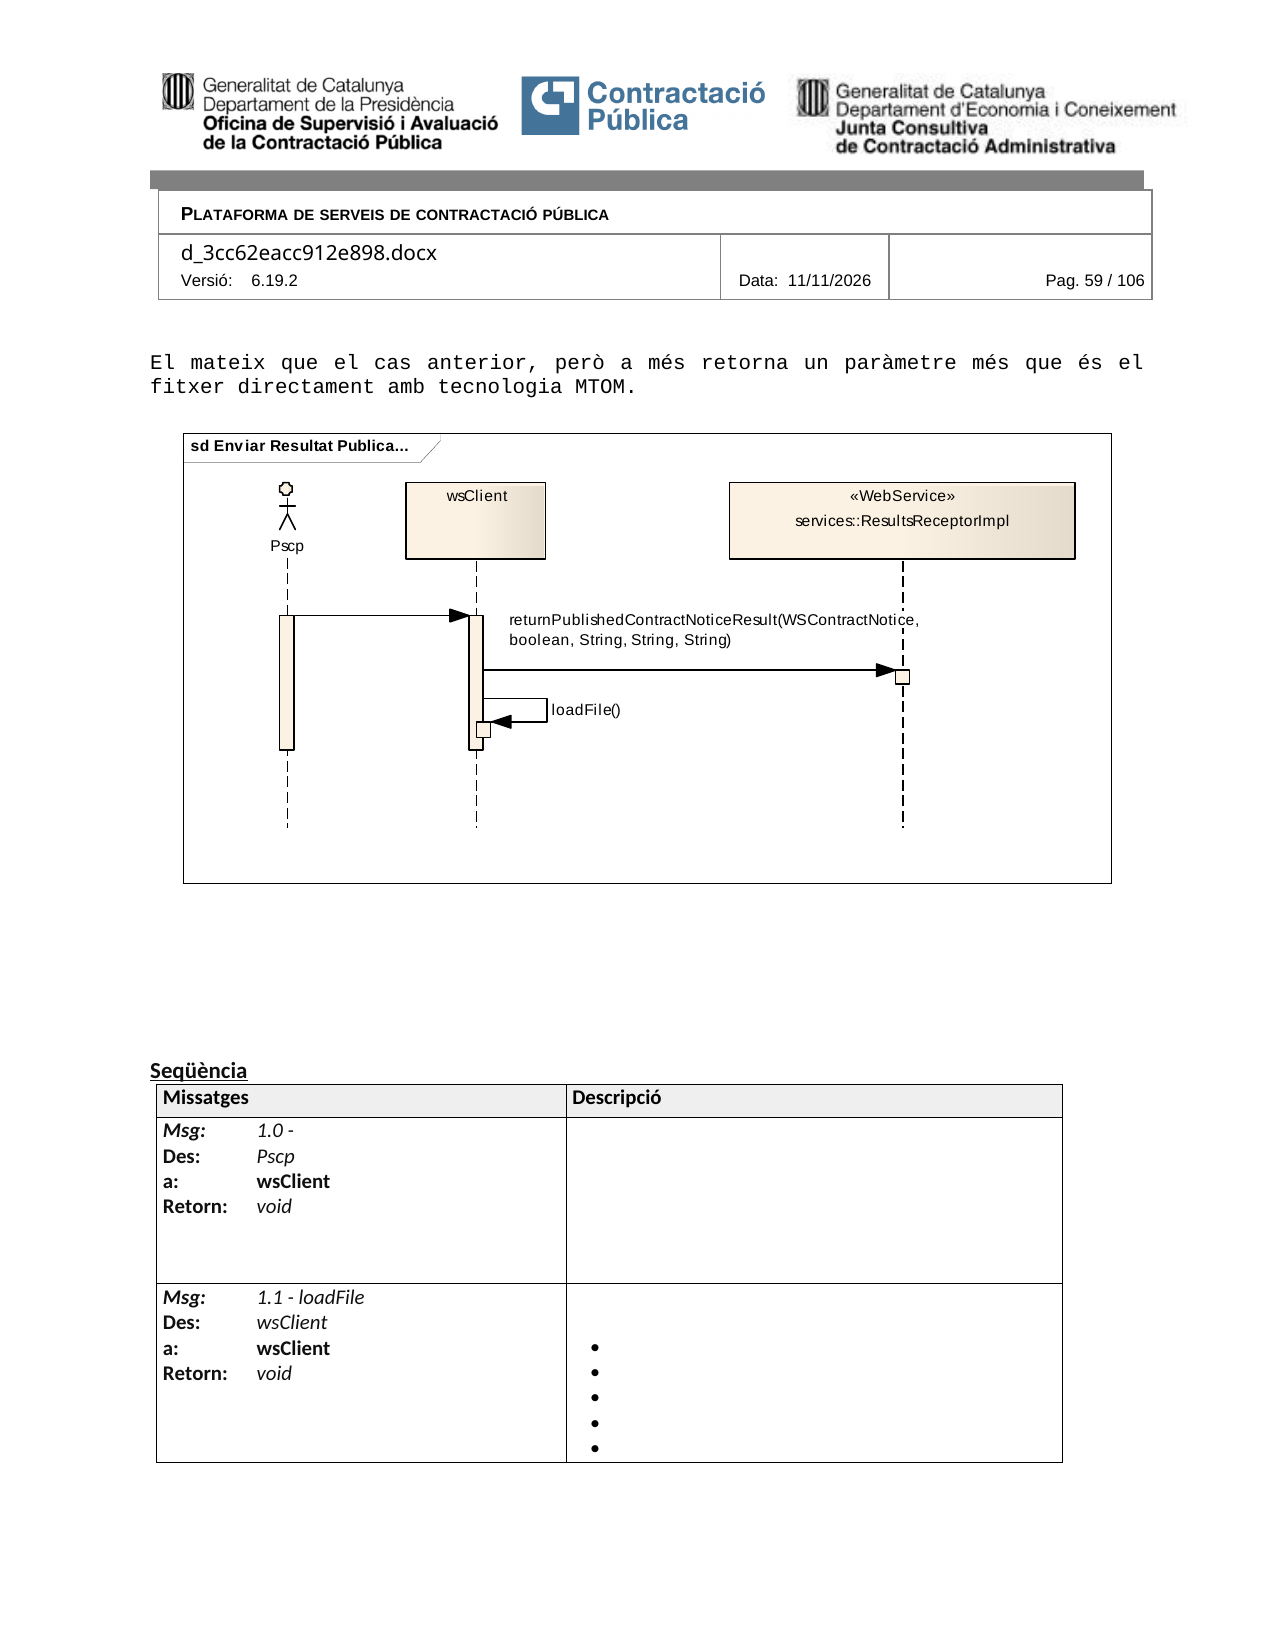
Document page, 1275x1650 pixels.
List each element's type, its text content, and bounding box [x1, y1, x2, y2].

picture [787, 73, 1189, 161]
table_cell Msg: 1.0 - Des: Pscp a: wsClient Paràms: Retorn: void [157, 1118, 566, 1283]
picture [521, 73, 765, 138]
table_cell [567, 1118, 1062, 1283]
table_header Descripció [567, 1085, 1062, 1117]
list Seqüència [150, 1056, 1144, 1084]
picture [161, 73, 499, 150]
table_cell Msg: 1.1 - loadFile Des: wsClient a: wsClient Paràms: Retorn: void [157, 1284, 566, 1462]
table_header Missatges [157, 1085, 566, 1117]
text El mateix que el cas anterior, però a més retorna un paràmetre més que és el fitxer directament amb tecnologia MTOM. [150, 352, 1144, 399]
